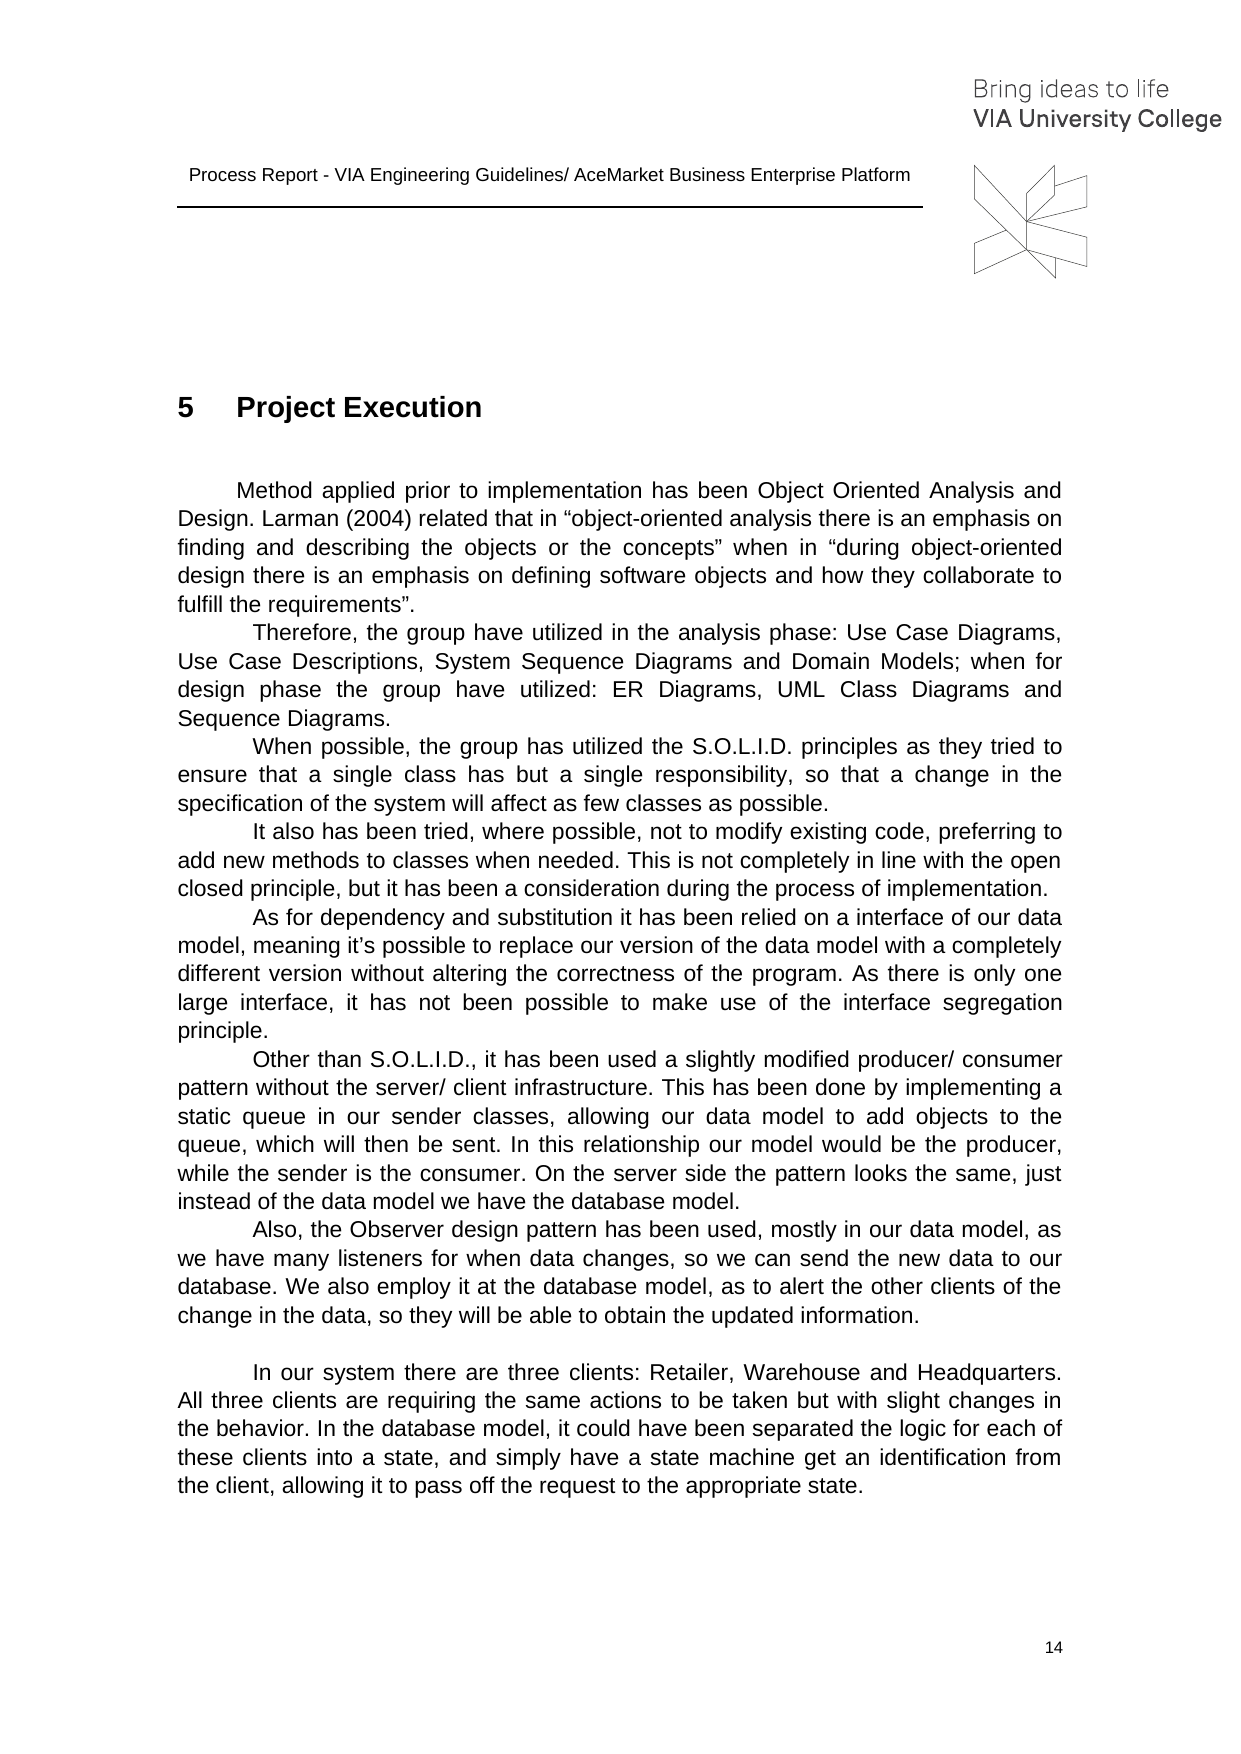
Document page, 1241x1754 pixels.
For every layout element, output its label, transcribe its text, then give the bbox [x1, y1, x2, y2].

text In our system there are three clients: Retailer, Warehouse and Headquarters. All three clients are requiring the same actions to be taken but with slight changes in the behavior. In the database model, it could have been separated the logic for each of these clients into a state, and simply have a state machine get an identification from the client, allowing it to pass off the request to the appropriate state. [177, 1358, 1063, 1499]
text As for dependency and substitution it has been relied on a interface of our data model, meaning it’s possible to replace our version of the data model with a completely different version without altering the correctness of the program. As there is only one large interface, it has not been possible to make use of the interface segregation principle. [177, 903, 1063, 1044]
text Method applied prior to implementation has been Object Oriented Analysis and Design. Larman (2004) related that in “object-oriented analysis there is an emphasis on finding and describing the objects or the concepts” when in “during object-oriented design there is an emphasis on defining software objects and how they collaborate to fulfill the requirements”. [177, 477, 1063, 617]
text It also has been tried, where possible, not to modify existing code, preferring to add new methods to classes when needed. This is not completely in line with the open closed principle, but it has been a consideration during the process of implementation. [177, 818, 1063, 901]
text Other than S.O.L.I.D., it has been used a slightly modified producer/ consumer pattern without the server/ client infrastructure. This has been done by implementing a static queue in our sender classes, allowing our data model to add objects to the queue, which will then be sent. In this relationship our model would be the producer, while the sender is the consumer. On the server side the pattern looks the same, just instead of the data model we have the database model. [177, 1046, 1063, 1214]
text When possible, the group has utilized the S.O.L.I.D. principles as they tried to ensure that a single class has but a single responsibility, so that a change in the specification of the system will affect as few classes as possible. [177, 733, 1063, 816]
text Therefore, the group have utilized in the analysis phase: Use Case Diagrams, Use Case Descriptions, System Sequence Diagrams and Domain Models; when for design phase the group have utilized: ER Diagrams, UML Class Diagrams and Sequence Diagrams. [177, 619, 1063, 731]
text Also, the Observer design pattern has been used, mostly in our data model, as we have many listeners for when data changes, so we can send the new data to our database. We also employ it at the database model, as to alert the other clients of the change in the data, so they will be able to obtain the updated information. [177, 1216, 1063, 1328]
subtitle Project Execution [177, 390, 1063, 423]
